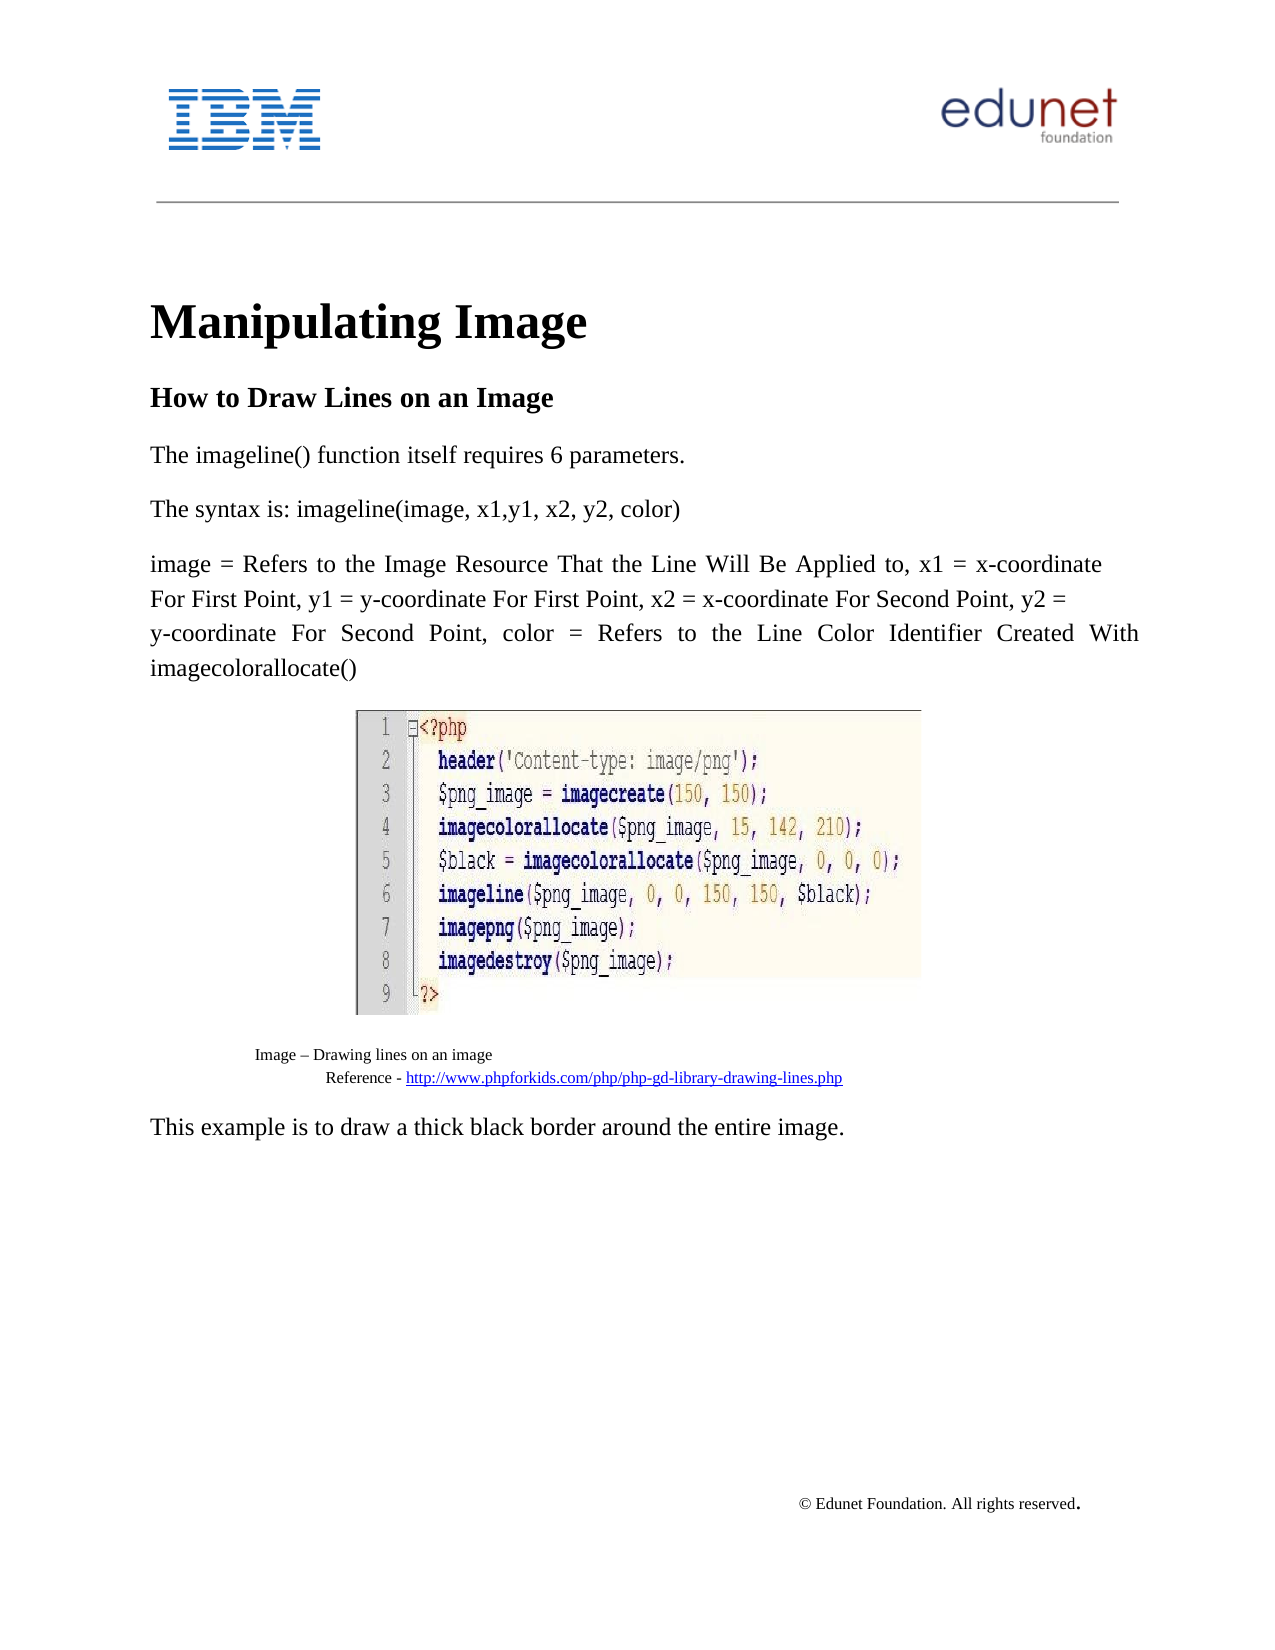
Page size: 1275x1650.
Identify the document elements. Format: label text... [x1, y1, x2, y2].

subtitle Manipulating Image [150, 292, 1139, 349]
text The imageline() function itself requires 6 parameters. The syntax is: imageline(image, x1,y1, x2, y2, color) [150, 440, 686, 523]
text image = Refers to the Image Resource That the Line Will Be Applied to, x1 = x-coordinate For First Point, y1 = y-coordinate For First Point, x2 = x-coordinate For Second Point, y2 = [150, 549, 1102, 612]
text This example is to draw a thick black border around the entire image. [150, 1112, 1139, 1141]
text Reference - http://www.phpforkids.com/php/php-gd-library-drawing-lines.php [325, 1068, 948, 1087]
picture [168, 89, 321, 150]
picture [939, 78, 1122, 150]
subtitle How to Draw Lines on an Image [150, 380, 1139, 413]
text y-coordinate For Second Point, color = Refers to the Line Color Identifier Created With imagecolorallocate() [150, 618, 1139, 681]
text Image – Drawing lines on an image [254, 1044, 1020, 1064]
picture [354, 710, 922, 1015]
